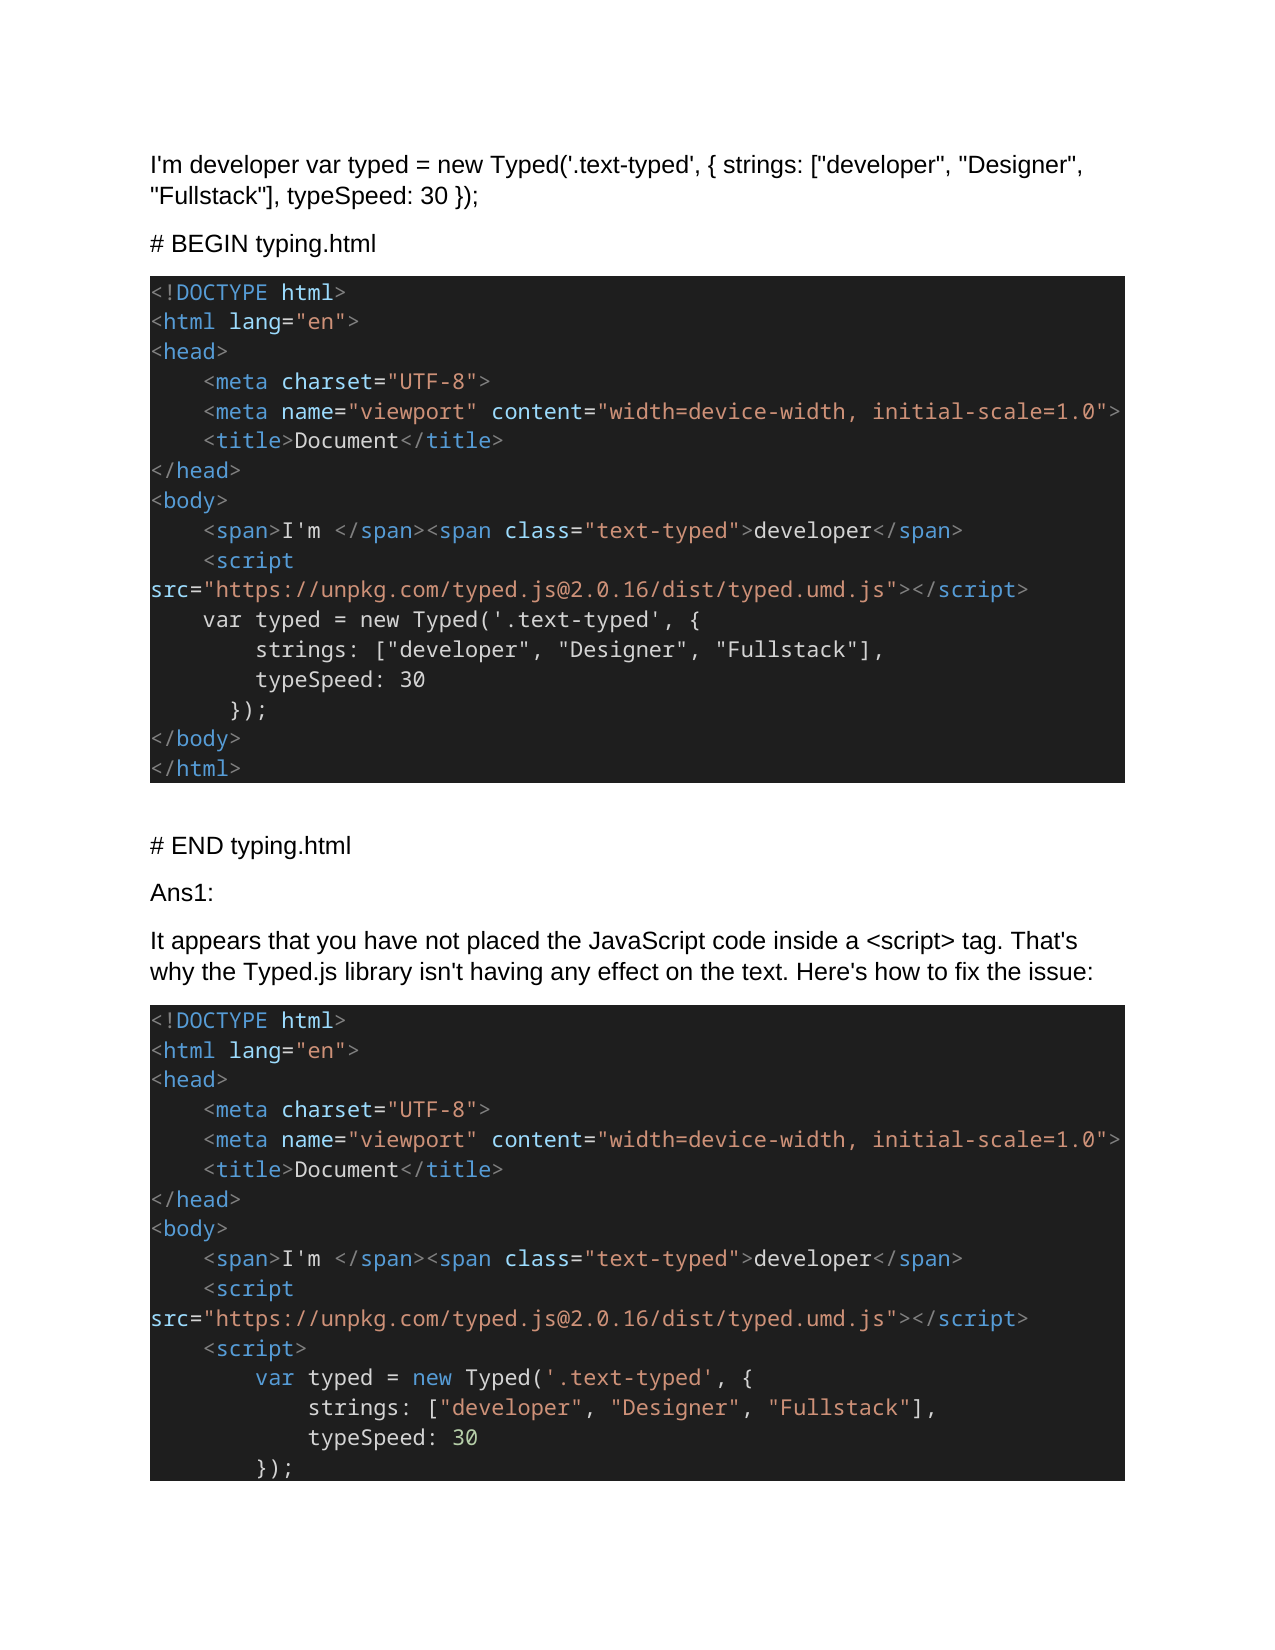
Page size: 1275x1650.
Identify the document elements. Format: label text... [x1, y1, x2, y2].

text </head> [150, 455, 1125, 485]
text <script src="https://unpkg.com/typed.js@2.0.16/dist/typed.umd.js"></script> [150, 1273, 1125, 1332]
text <meta name="viewport" content="width=device-width, initial-scale=1.0"> [150, 1124, 1125, 1154]
text <!DOCTYPE html> [150, 1005, 1125, 1034]
text <html lang="en"> [150, 1034, 1125, 1064]
text <html lang="en"> [150, 306, 1125, 336]
text var typed = new Typed('.text-typed', { [150, 604, 1125, 634]
text <span>I'm </span><span class="text-typed">developer</span> [150, 1243, 1125, 1273]
text # END typing.html [150, 831, 1125, 859]
text <title>Document</title> [150, 425, 1125, 455]
text }); [150, 1452, 1125, 1481]
text </html> [150, 753, 1125, 783]
text typeSpeed: 30 [150, 664, 1125, 693]
text <body> [150, 1213, 1125, 1243]
text <script> [150, 1332, 1125, 1362]
text <meta charset="UTF-8"> [150, 1094, 1125, 1124]
text <script src="https://unpkg.com/typed.js@2.0.16/dist/typed.umd.js"></script> [150, 544, 1125, 604]
text }); [150, 693, 1125, 723]
text <meta name="viewport" content="width=device-width, initial-scale=1.0"> [150, 396, 1125, 425]
text <head> [150, 336, 1125, 366]
text # BEGIN typing.html [150, 229, 1125, 257]
text <head> [150, 1064, 1125, 1094]
text <span>I'm </span><span class="text-typed">developer</span> [150, 515, 1125, 544]
text typeSpeed: 30 [150, 1422, 1125, 1452]
text </body> [150, 723, 1125, 753]
text <title>Document</title> [150, 1154, 1125, 1183]
text </head> [150, 1183, 1125, 1213]
text strings: ["developer", "Designer", "Fullstack"], [150, 1392, 1125, 1422]
text I'm developer var typed = new Typed('.text-typed', { strings: ["developer", "Designer", "Fullstack"], typeSpeed: 30 }); [150, 150, 1125, 210]
text <meta charset="UTF-8"> [150, 366, 1125, 396]
text Ans1: [150, 878, 1125, 907]
text strings: ["developer", "Designer", "Fullstack"], [150, 634, 1125, 664]
text <body> [150, 485, 1125, 515]
text It appears that you have not placed the JavaScript code inside a <script> tag. That's why the Typed.js library isn't having any effect on the text. Here's how to fix the issue: [150, 926, 1125, 986]
text <!DOCTYPE html> [150, 276, 1125, 306]
text var typed = new Typed('.text-typed', { [150, 1362, 1125, 1392]
